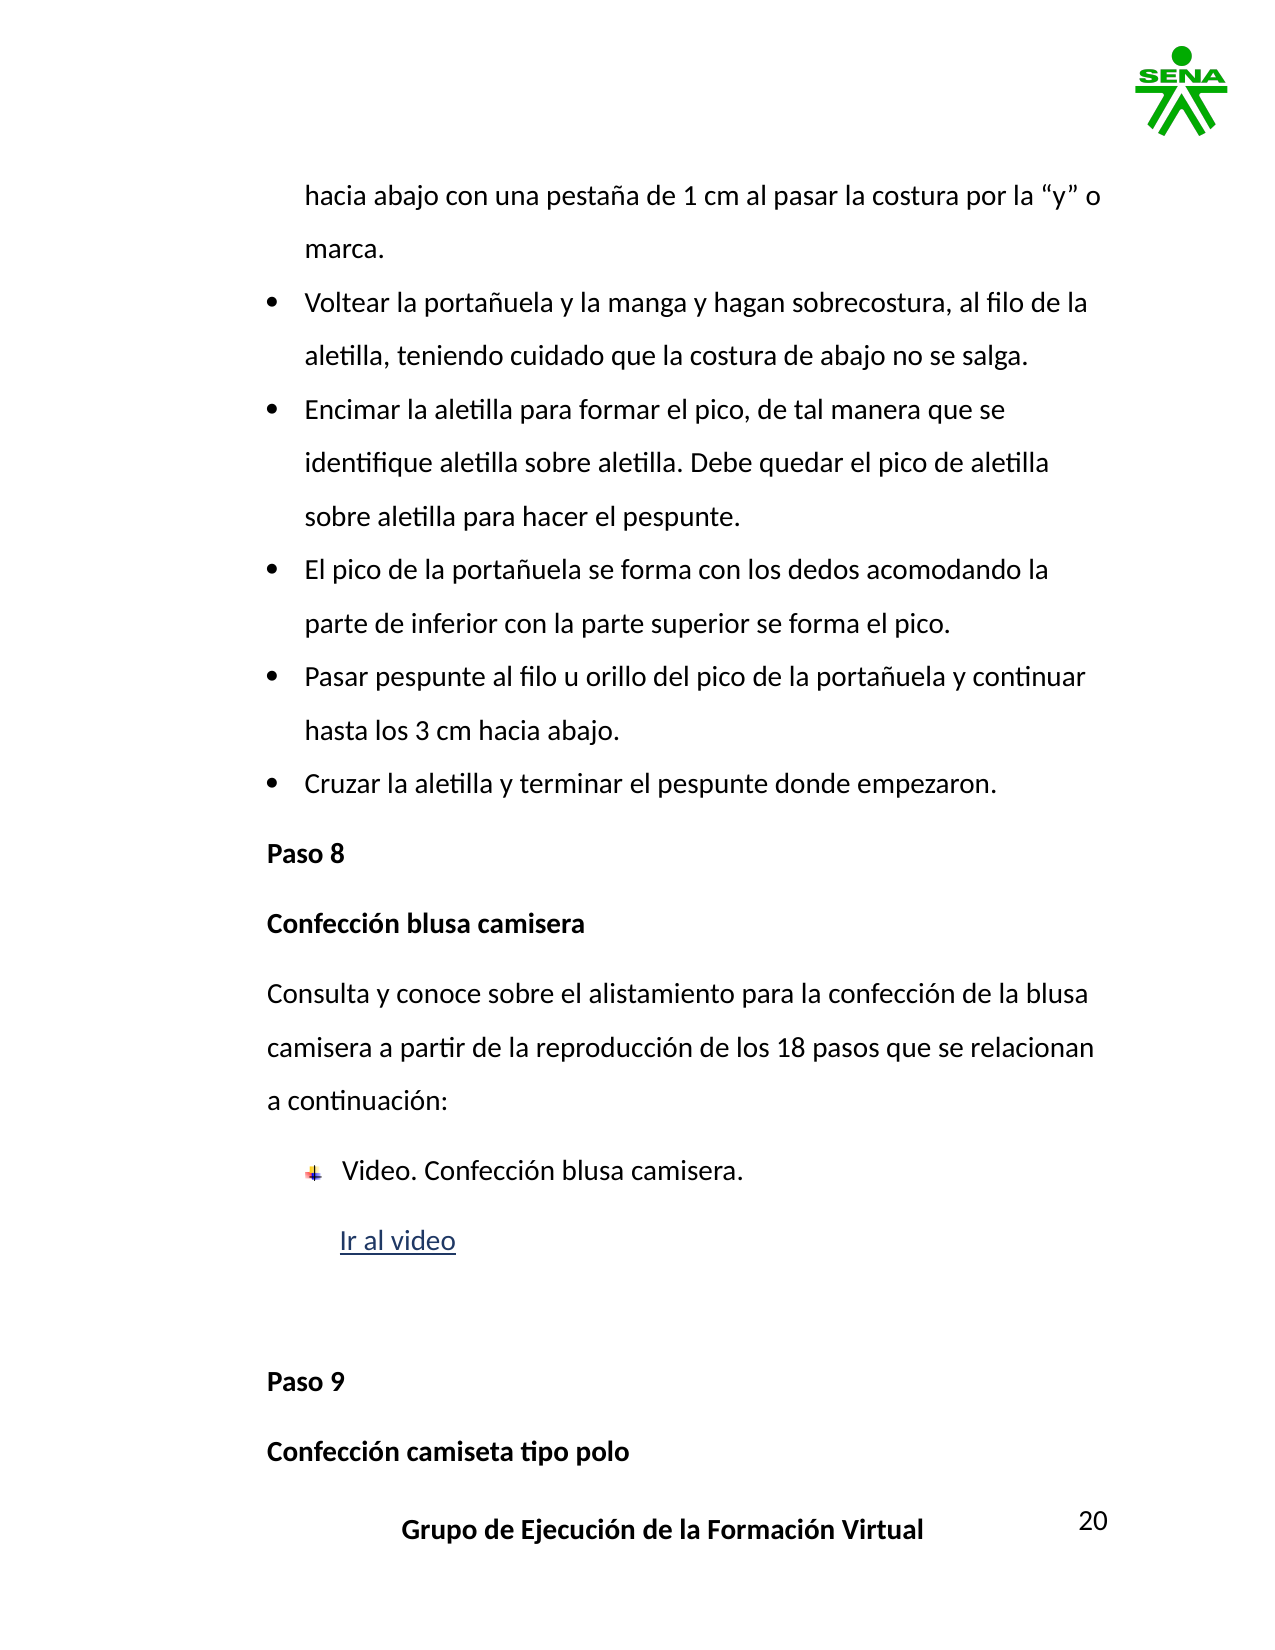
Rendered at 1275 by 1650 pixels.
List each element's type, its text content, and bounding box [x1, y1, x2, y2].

list Video. Confección blusa camisera. [304, 1152, 1107, 1188]
picture [305, 1164, 322, 1181]
list El pico de la portañuela se forma con los dedos acomodando la parte de inferior con la parte superior se forma el pico. [267, 551, 1107, 640]
text Consulta y conoce sobre el alistamiento para la confección de la blusa camisera a partir de la reproducción de los 18 pasos que se relacionan a continuación: [267, 975, 1107, 1118]
text Confección camiseta tipo polo [267, 1433, 1107, 1468]
text Ir al video [339, 1222, 1107, 1258]
list Pasar pespunte al filo u orillo del pico de la portañuela y continuar hasta los 3 cm hacia abajo. [267, 658, 1107, 747]
text Confección blusa camisera [267, 905, 1107, 941]
list Cruzar la aletilla y terminar el pespunte donde empezaron. [267, 765, 1107, 801]
list Encimar la aletilla para formar el pico, de tal manera que se identifique aletilla sobre aletilla. Debe quedar el pico de aletilla sobre aletilla para hacer el pespunte. [267, 391, 1107, 533]
text Paso 8 [267, 835, 1107, 871]
picture [1135, 46, 1228, 136]
text Paso 9 [267, 1363, 1107, 1398]
list Voltear la portañuela y la manga y hagan sobrecostura, al filo de la aletilla, teniendo cuidado que la costura de abajo no se salga. [267, 284, 1107, 373]
